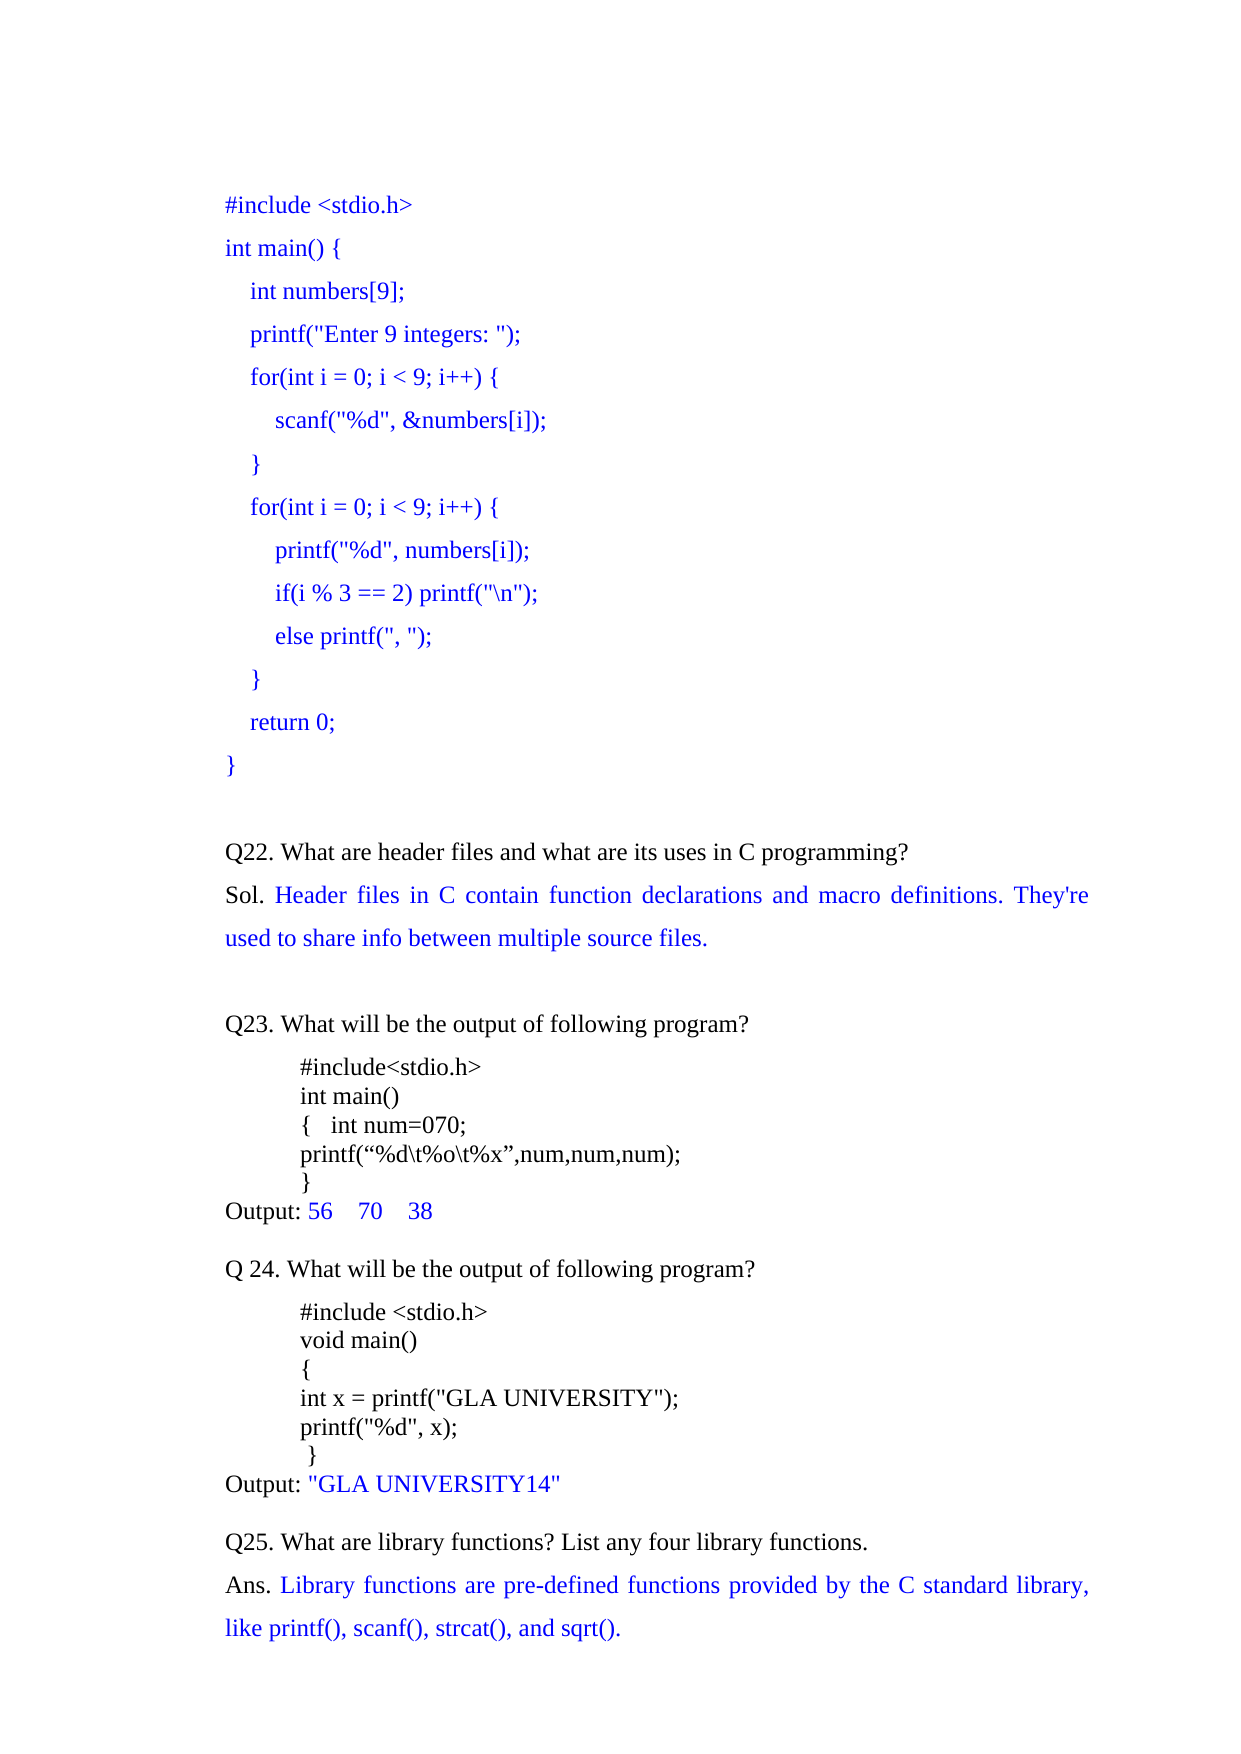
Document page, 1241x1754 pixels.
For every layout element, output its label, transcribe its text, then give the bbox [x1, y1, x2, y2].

text #include<stdio.h> [300, 1052, 1090, 1081]
text for(int i = 0; i < 9; i++) { [225, 362, 1090, 391]
text if(i % 3 == 2) printf("\n"); [225, 578, 1090, 607]
text Output: "GLA UNIVERSITY14" [225, 1469, 1090, 1498]
text } [225, 1441, 1090, 1469]
text } [225, 751, 1090, 779]
text printf("%d", numbers[i]); [225, 535, 1090, 564]
text int main() [300, 1081, 1090, 1110]
text Q 24. What will be the output of following program? [225, 1254, 1090, 1282]
text printf(“%d\t%o\t%x”,num,num,num); [300, 1139, 1090, 1167]
text int main() { [225, 233, 1090, 262]
text Output: 56 70 38 [225, 1196, 1090, 1225]
text return 0; [225, 707, 1090, 736]
text for(int i = 0; i < 9; i++) { [225, 492, 1090, 521]
text { int num=070; [300, 1110, 1090, 1139]
text } [225, 449, 1090, 477]
text Q22. What are header files and what are its uses in C programming? [225, 837, 1090, 866]
text Ans. Library functions are pre-defined functions provided by the C standard library, like printf(), scanf(), strcat(), and sqrt(). [225, 1570, 1090, 1642]
text Q25. What are library functions? List any four library functions. [225, 1527, 1090, 1556]
text #include <stdio.h> [225, 190, 1090, 219]
text printf("%d", x); [225, 1412, 1090, 1441]
text } [225, 664, 1090, 693]
text else printf(", "); [225, 621, 1090, 650]
text { [225, 1354, 1090, 1383]
text int numbers[9]; [225, 276, 1090, 305]
text } [300, 1167, 1090, 1196]
text scanf("%d", &numbers[i]); [225, 406, 1090, 434]
text printf("Enter 9 integers: "); [225, 319, 1090, 348]
text Q23. What will be the output of following program? [225, 1009, 1090, 1038]
text int x = printf("GLA UNIVERSITY"); [225, 1383, 1090, 1412]
text Sol. Header files in C contain function declarations and macro definitions. They're used to share info between multiple source files. [225, 880, 1090, 952]
text #include <stdio.h> [300, 1297, 1090, 1326]
text void main() [225, 1326, 1090, 1354]
